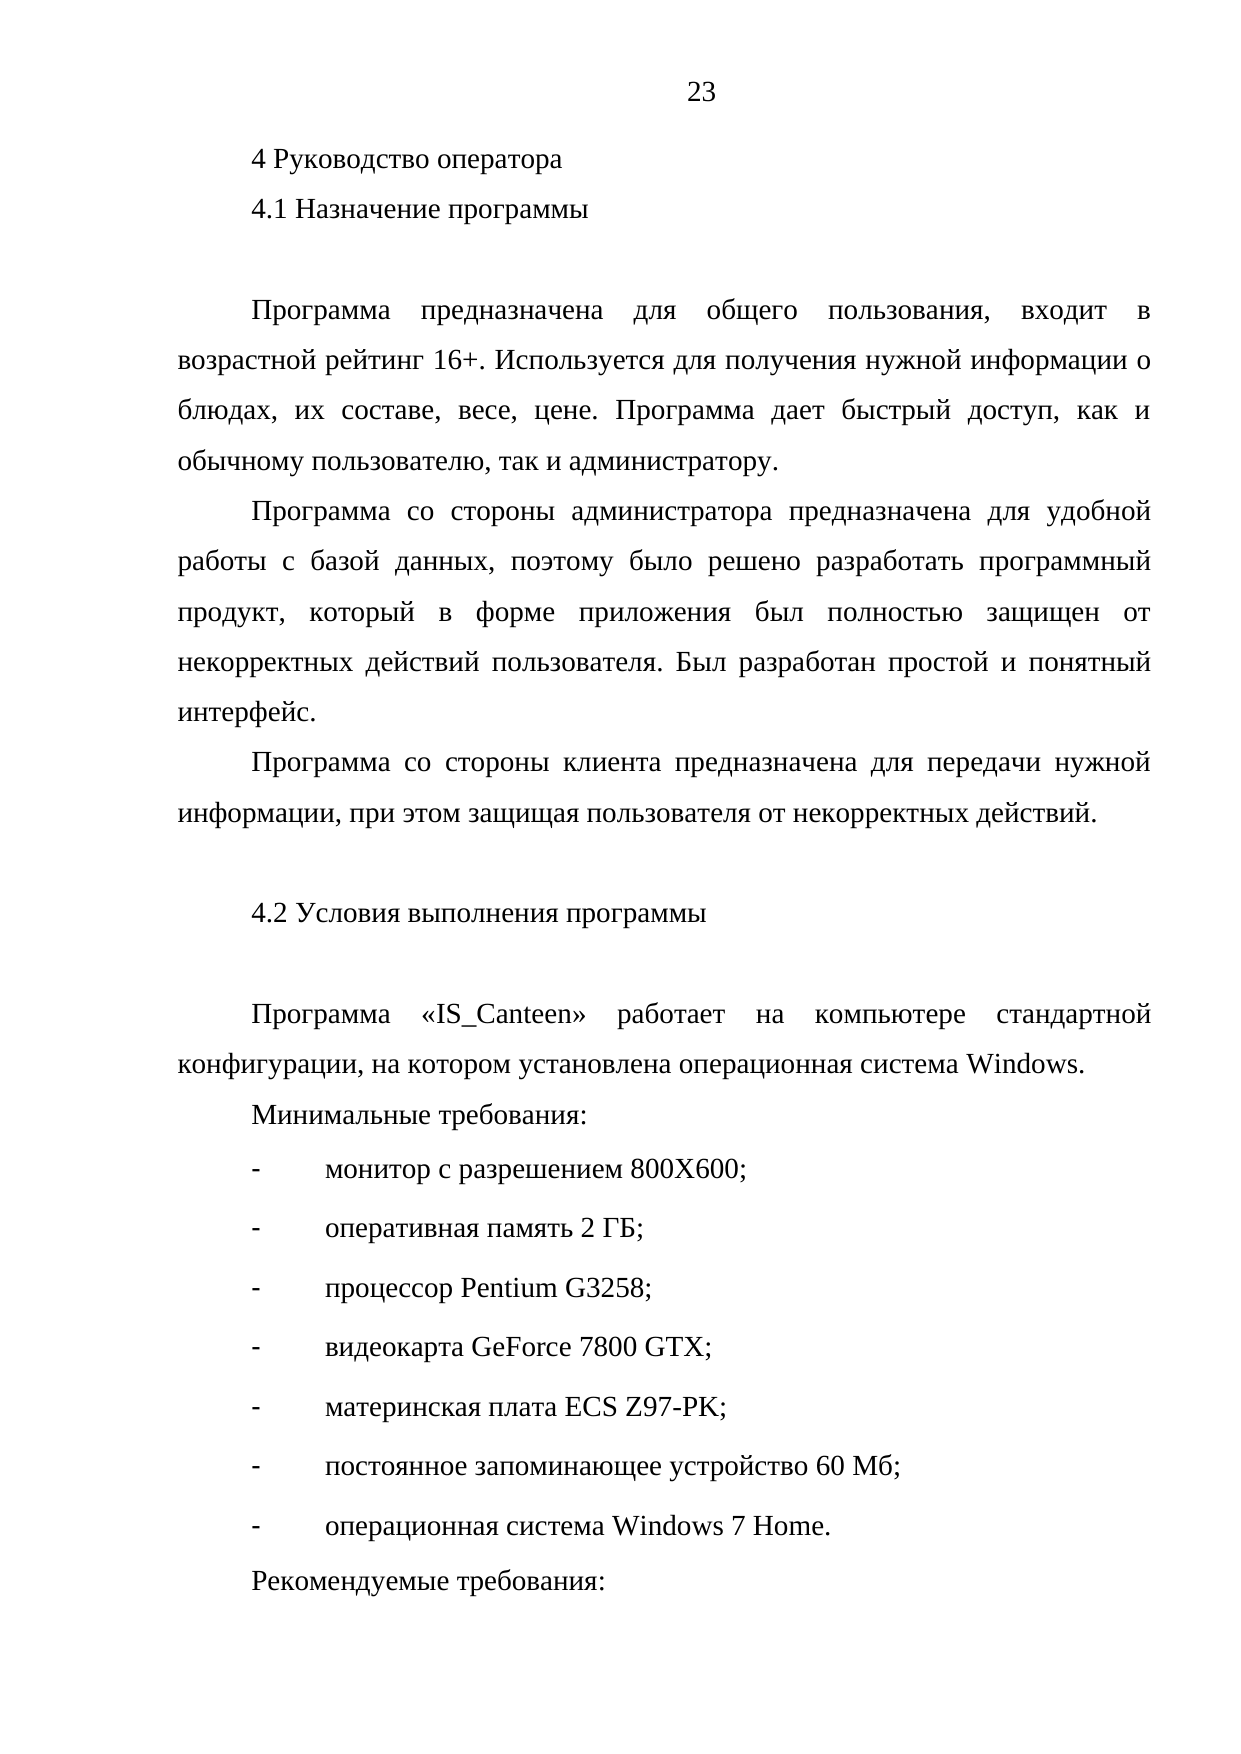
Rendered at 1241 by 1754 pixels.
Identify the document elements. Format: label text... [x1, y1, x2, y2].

subtitle 4.1 Назначение программы [177, 191, 1152, 225]
list операционная система Windows 7 Home. [177, 1504, 1152, 1544]
text Рекомендуемые требования: [177, 1563, 1152, 1597]
text Минимальные требования: [177, 1097, 1152, 1130]
text Программа «IS_Canteen» работает на компьютере стандартной конфигурации, на котором установлена операционная система Windows. [177, 996, 1152, 1080]
subtitle 4.2 Условия выполнения программы [177, 896, 1152, 929]
text Программа со стороны клиента предназначена для передачи нужной информации, при этом защищая пользователя от некорректных действий. [177, 744, 1152, 828]
list постоянное запоминающее устройство 60 Мб; [177, 1444, 1152, 1484]
list материнская плата ECS Z97-PK; [177, 1385, 1152, 1425]
list видеокарта GeForce 7800 GTX; [177, 1326, 1152, 1365]
list монитор с разрешением 800Х600; [177, 1147, 1152, 1187]
subtitle 4 Руководство оператора [177, 141, 1152, 174]
list процессор Pentium G3258; [177, 1266, 1152, 1306]
list оперативная память 2 ГБ; [177, 1207, 1152, 1246]
text Программа предназначена для общего пользования, входит в возрастной рейтинг 16+. Используется для получения нужной информации о блюдах, их составе, весе, цене. Программа дает быстрый доступ, как и обычному пользователю, так и администратору. [177, 292, 1152, 476]
text Программа со стороны администратора предназначена для удобной работы с базой данных, поэтому было решено разработать программный продукт, который в форме приложения был полностью защищен от некорректных действий пользователя. Был разработан простой и понятный интерфейс. [177, 493, 1152, 728]
